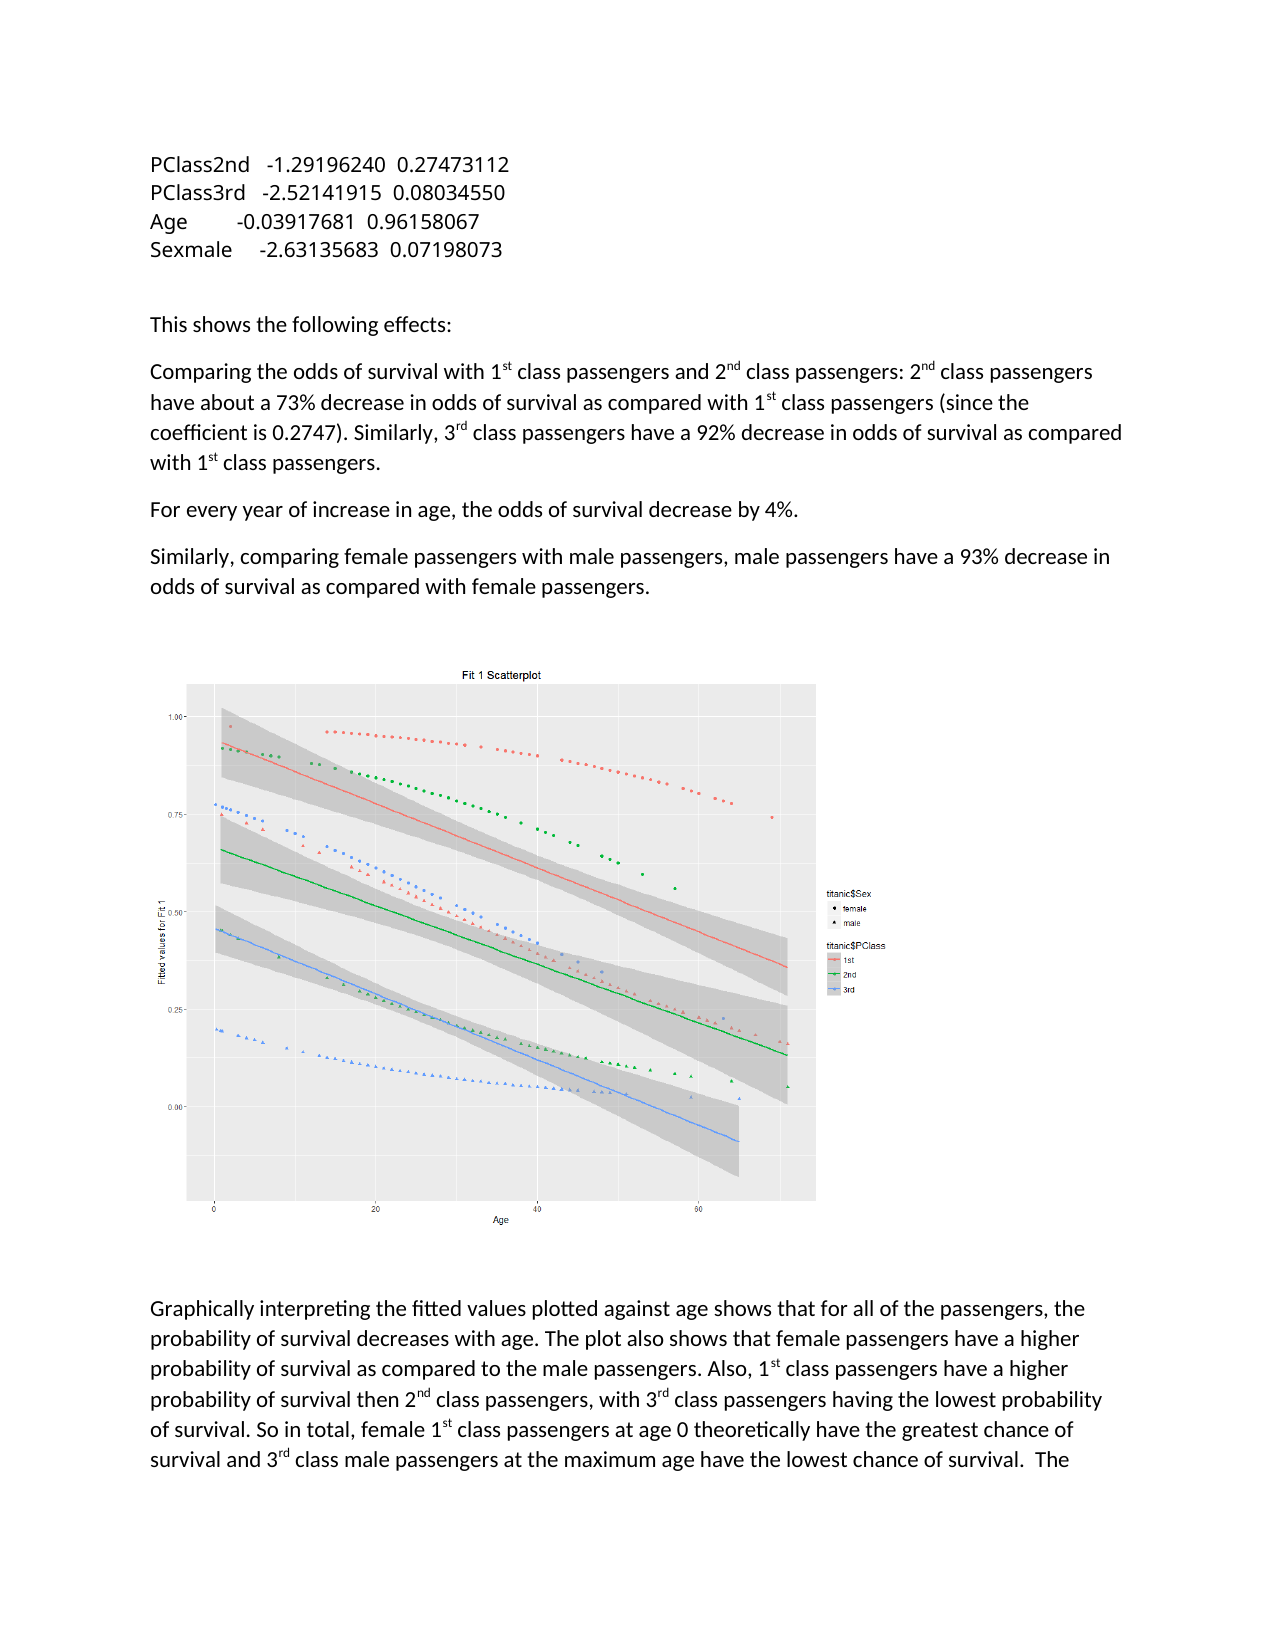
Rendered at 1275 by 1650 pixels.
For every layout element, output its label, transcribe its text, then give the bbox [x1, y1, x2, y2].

text Age -0.03917681 0.96158067 [150, 207, 1125, 235]
text Comparing the odds of survival with 1st class passengers and 2nd class passengers: 2nd class passengers have about a 73% decrease in odds of survival as compared with 1st class passengers (since the coefficient is 0.2747). Similarly, 3rd class passengers have a 92% decrease in odds of survival as compared with 1st class passengers. [150, 357, 1125, 476]
text This shows the following effects: [150, 311, 1125, 339]
text For every year of increase in age, the odds of survival decrease by 4%. [150, 495, 1125, 523]
picture [150, 665, 901, 1229]
text PClass3rd -2.52141915 0.08034550 [150, 178, 1125, 207]
text Sexmale -2.63135683 0.07198073 [150, 235, 1125, 264]
text PClass2nd -1.29196240 0.27473112 [150, 150, 1125, 178]
text Similarly, comparing female passengers with male passengers, male passengers have a 93% decrease in odds of survival as compared with female passengers. [150, 542, 1125, 600]
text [150, 1294, 1125, 1473]
